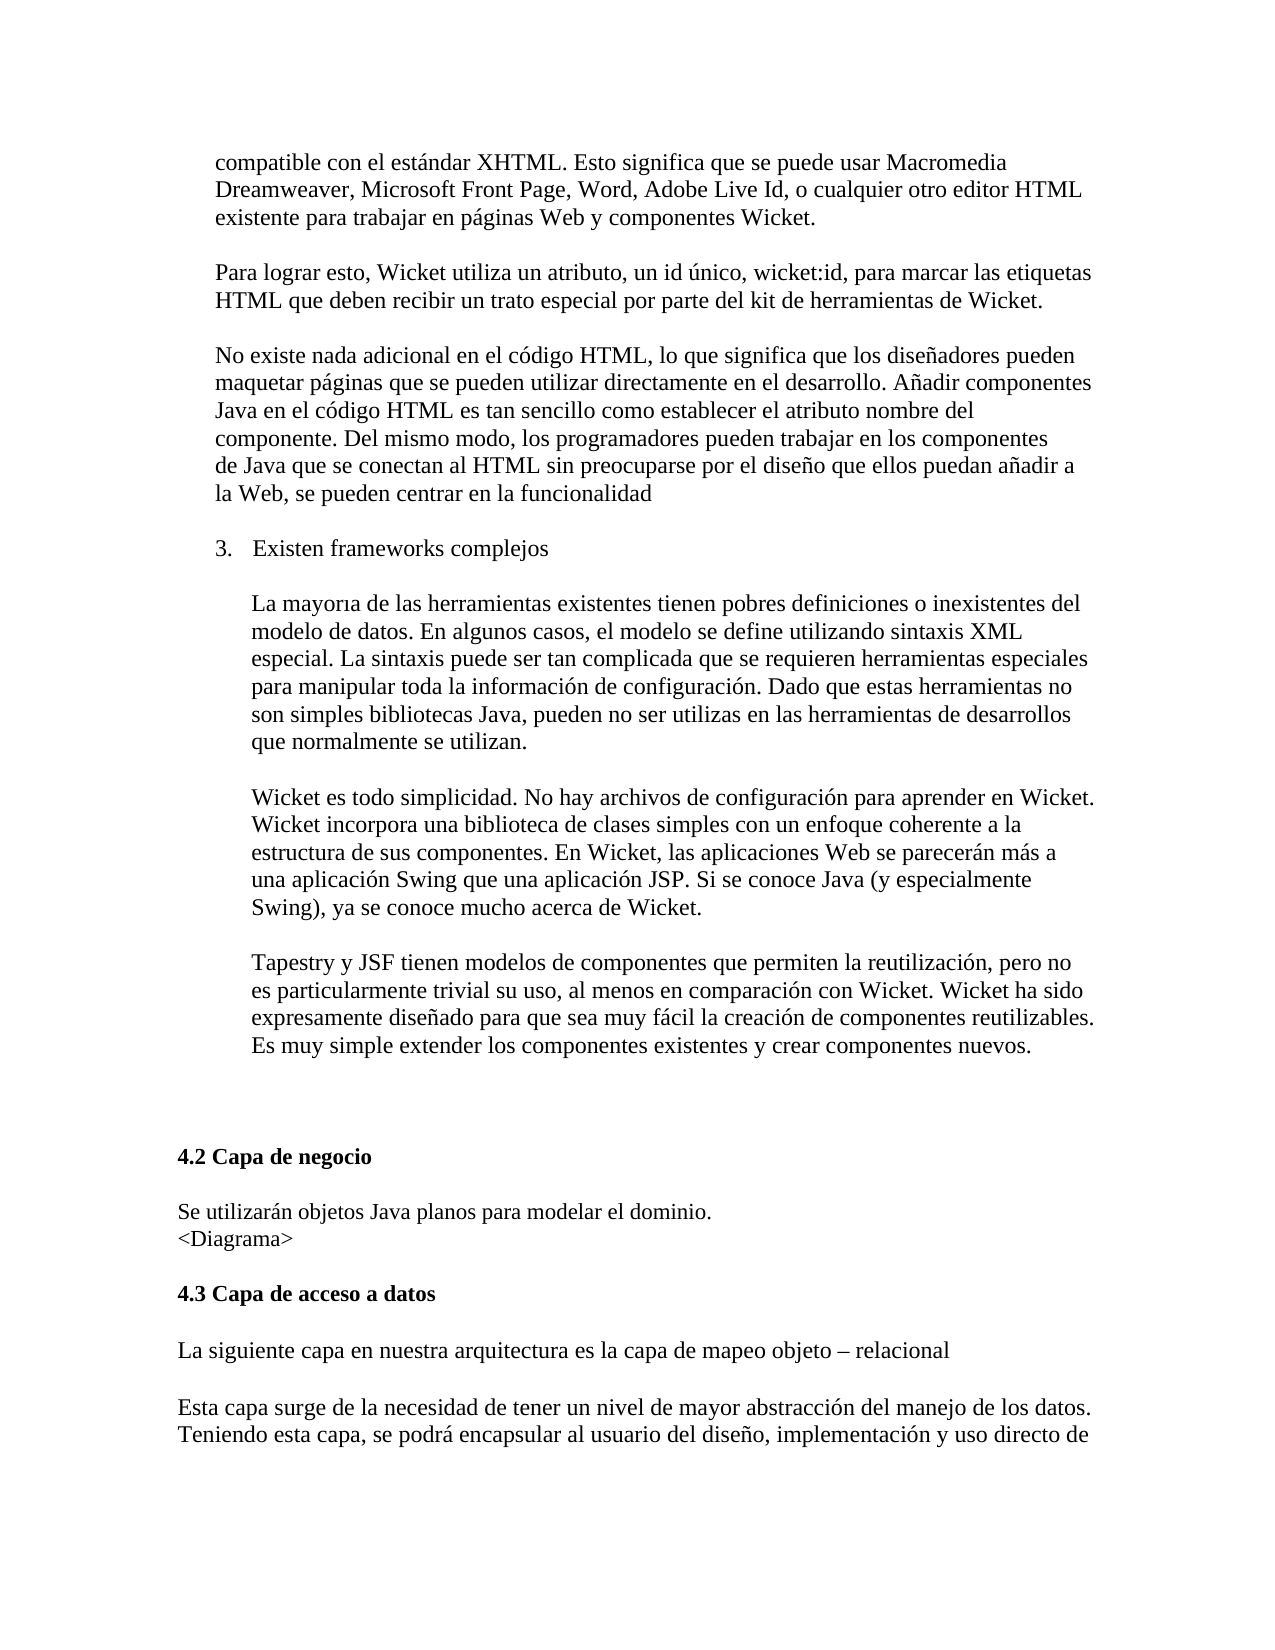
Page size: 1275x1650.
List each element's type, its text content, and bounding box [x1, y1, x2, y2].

text 4.3 Capa de acceso a datos [177, 1280, 1098, 1307]
text Para lograr esto, Wicket utiliza un atributo, un id único, wicket:id, para marcar las etiquetas HTML que deben recibir un trato especial por parte del kit de herramientas de Wicket. [215, 258, 1098, 313]
list Existen frameworks complejos [215, 534, 1098, 562]
text de Java que se conectan al HTML sin preocuparse por el diseño que ellos puedan añadir a la Web, se pueden centrar en la funcionalidad [215, 451, 1098, 506]
text Se utilizarán objetos Java planos para modelar el dominio. [177, 1198, 1098, 1225]
text La mayorıa de las herramientas existentes tienen pobres definiciones o inexistentes del modelo de datos. En algunos casos, el modelo se define utilizando sintaxis XML especial. La sintaxis puede ser tan complicada que se requieren herramientas especiales para manipular toda la información de configuración. Dado que estas herramientas no son simples bibliotecas Java, pueden no ser utilizas en las herramientas de desarrollos que normalmente se utilizan. [251, 589, 1098, 755]
text Tapestry y JSF tienen modelos de componentes que permiten la reutilización, pero no es particularmente trivial su uso, al menos en comparación con Wicket. Wicket ha sido expresamente diseñado para que sea muy fácil la creación de componentes reutilizables. Es muy simple extender los componentes existentes y crear componentes nuevos. [251, 948, 1098, 1058]
text No existe nada adicional en el código HTML, lo que significa que los diseñadores pueden maquetar páginas que se pueden utilizar directamente en el desarrollo. Añadir componentes Java en el código HTML es tan sencillo como establecer el atributo nombre del componente. Del mismo modo, los programadores pueden trabajar en los componentes [215, 341, 1098, 451]
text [177, 1393, 1098, 1448]
text 4.2 Capa de negocio [177, 1143, 1098, 1169]
text La siguiente capa en nuestra arquitectura es la capa de mapeo objeto – relacional [177, 1336, 1098, 1363]
text Wicket es todo simplicidad. No hay archivos de configuración para aprender en Wicket. Wicket incorpora una biblioteca de clases simples con un enfoque coherente a la estructura de sus componentes. En Wicket, las aplicaciones Web se parecerán más a una aplicación Swing que una aplicación JSP. Si se conoce Java (y especialmente Swing), ya se conoce mucho acerca de Wicket. [251, 782, 1098, 921]
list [215, 148, 1098, 230]
text <Diagrama> [177, 1225, 1098, 1251]
